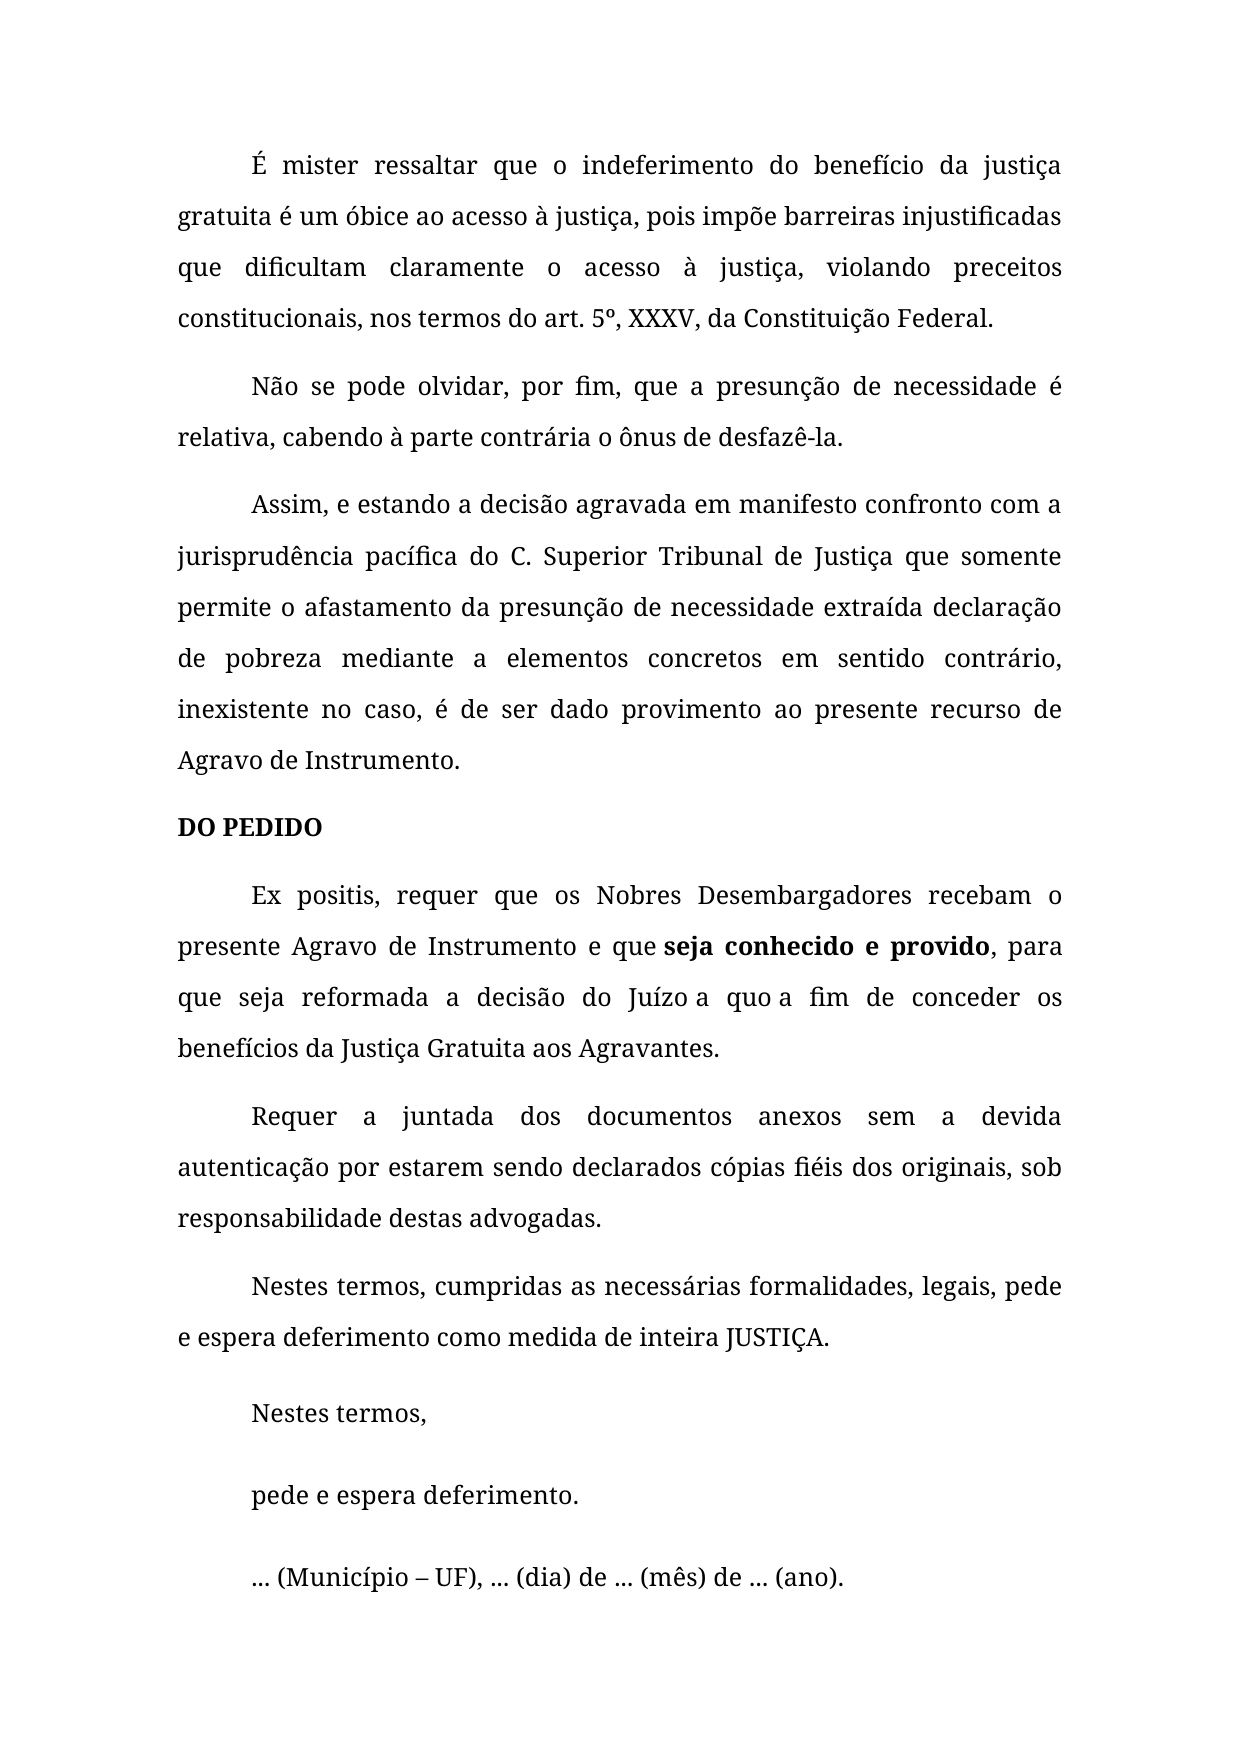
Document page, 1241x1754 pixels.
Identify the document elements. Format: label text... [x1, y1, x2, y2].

text Não se pode olvidar, por fim, que a presunção de necessidade é relativa, cabendo à parte contrária o ônus de desfazê-la. [177, 368, 1063, 453]
text ... (Município – UF), ... (dia) de ... (mês) de ... (ano). [177, 1560, 1063, 1594]
text Assim, e estando a decisão agravada em manifesto confronto com a jurisprudência pacífica do C. Superior Tribunal de Justiça que somente permite o afastamento da presunção de necessidade extraída declaração de pobreza mediante a elementos concretos em sentido contrário, inexistente no caso, é de ser dado provimento ao presente recurso de Agravo de Instrumento. [177, 487, 1063, 776]
text Ex positis, requer que os Nobres Desembargadores recebam o presente Agravo de Instrumento e que seja conhecido e provido, para que seja reformada a decisão do Juízo a quo a fim de conceder os benefícios da Justiça Gratuita aos Agravantes. [177, 878, 1063, 1065]
text Requer a juntada dos documentos anexos sem a devida autenticação por estarem sendo declarados cópias fiéis dos originais, sob responsabilidade destas advogadas. [177, 1099, 1063, 1235]
text É mister ressaltar que o indeferimento do benefício da justiça gratuita é um óbice ao acesso à justiça, pois impõe barreiras injustificadas que dificultam claramente o acesso à justiça, violando preceitos constitucionais, nos termos do art. 5º, XXXV, da Constituição Federal. [177, 148, 1063, 335]
text DO PEDIDO [177, 810, 1063, 844]
text pede e espera deferimento. [177, 1478, 1063, 1512]
text Nestes termos, cumpridas as necessárias formalidades, legais, pede e espera deferimento como medida de inteira JUSTIÇA. [177, 1268, 1063, 1353]
text Nestes termos, [177, 1396, 1063, 1429]
